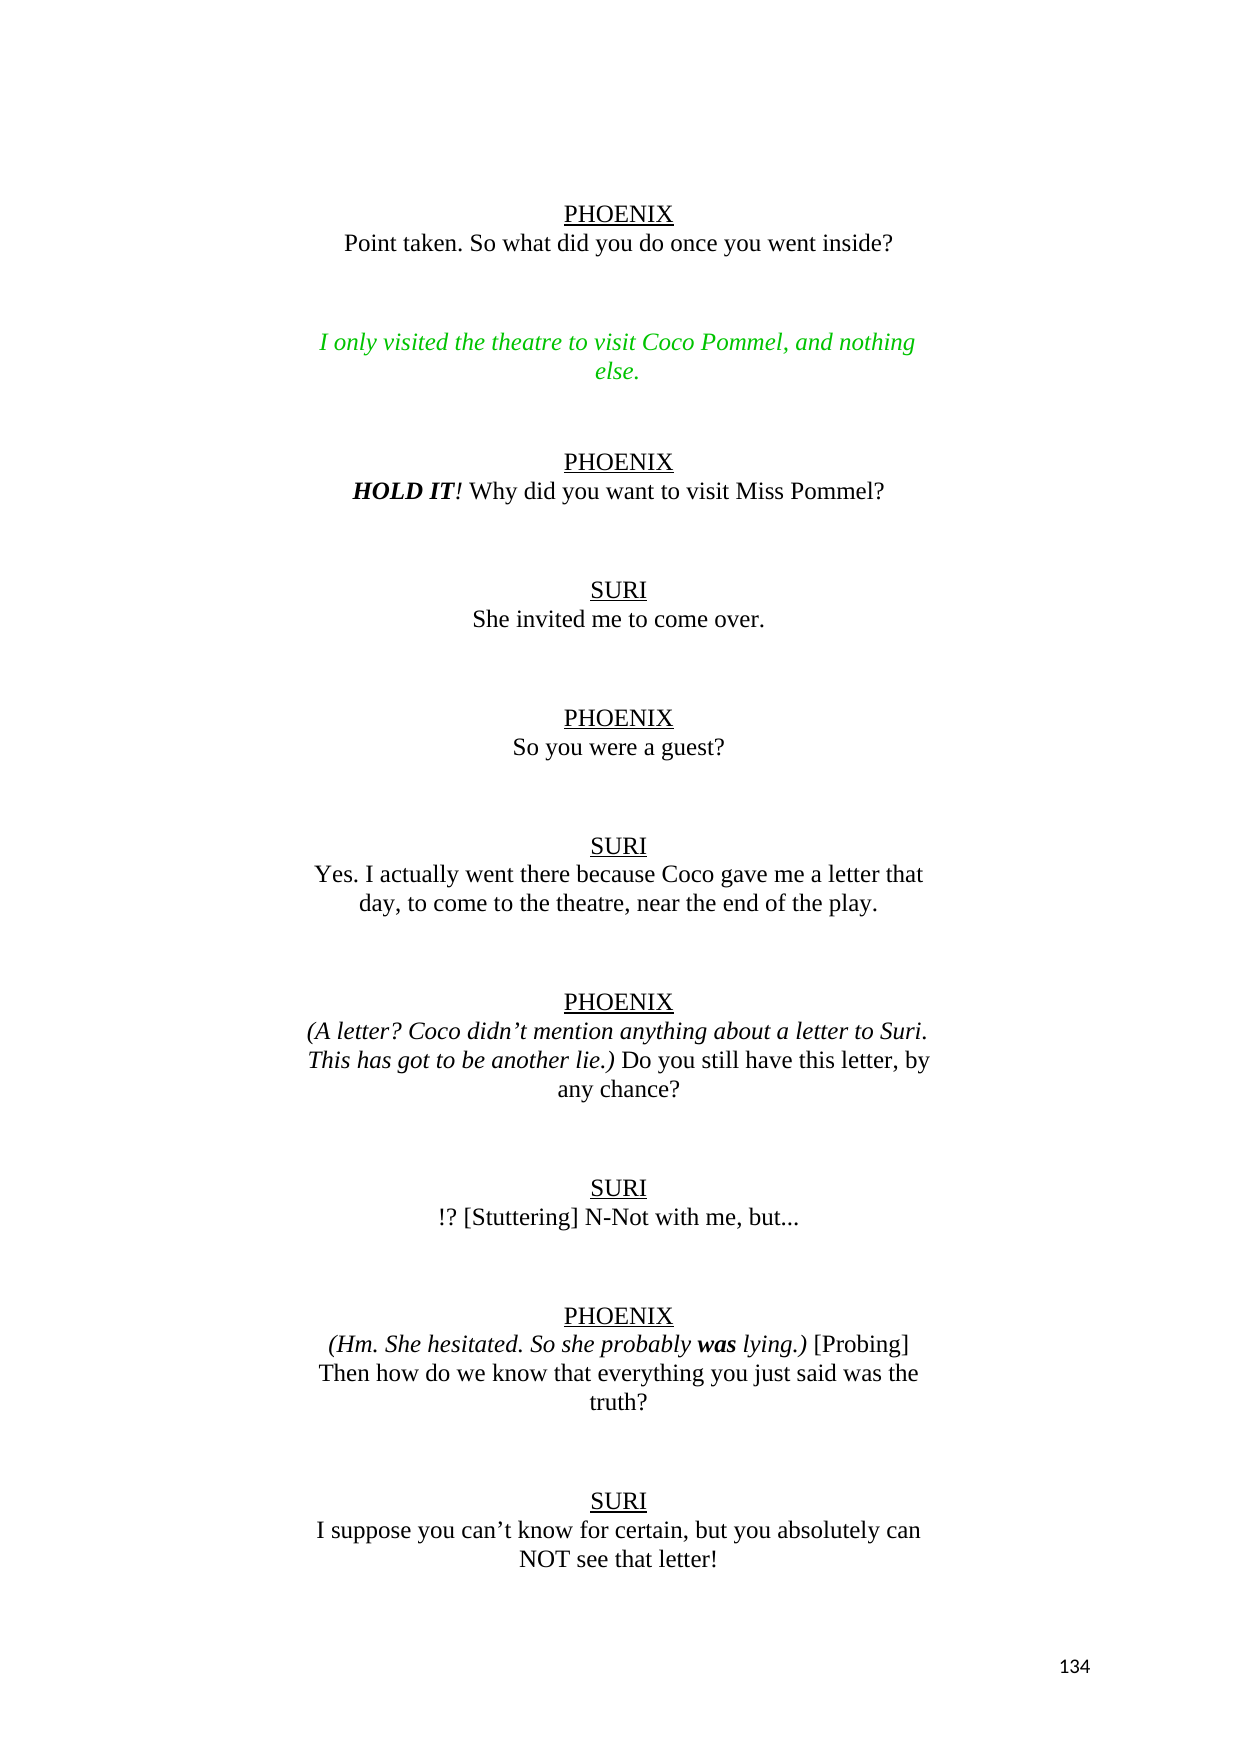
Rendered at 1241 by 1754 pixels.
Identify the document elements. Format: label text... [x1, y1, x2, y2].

text PHOENIX (Hm. She hesitated. So she probably was lying.) [Probing] Then how do we know that everything you just said was the truth? [300, 1301, 937, 1416]
text PHOENIX HOLD IT! Why did you want to visit Miss Pommel? [300, 447, 937, 504]
text PHOENIX So you were a guest? [300, 703, 937, 760]
text SURI !? [Stuttering] N-Not with me, but... [300, 1173, 937, 1230]
text SURI She invited me to come over. [300, 575, 937, 632]
text PHOENIX (A letter? Coco didn’t mention anything about a letter to Suri. This has got to be another lie.) Do you still have this letter, by any chance? [300, 987, 937, 1102]
text I only visited the theatre to visit Coco Pommel, and nothing else. [300, 327, 937, 385]
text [300, 1486, 937, 1601]
text SURI Yes. I actually went there because Coco gave me a letter that day, to come to the theatre, near the end of the play. [300, 831, 937, 917]
text PHOENIX Point taken. So what did you do once you went inside? [300, 199, 937, 257]
